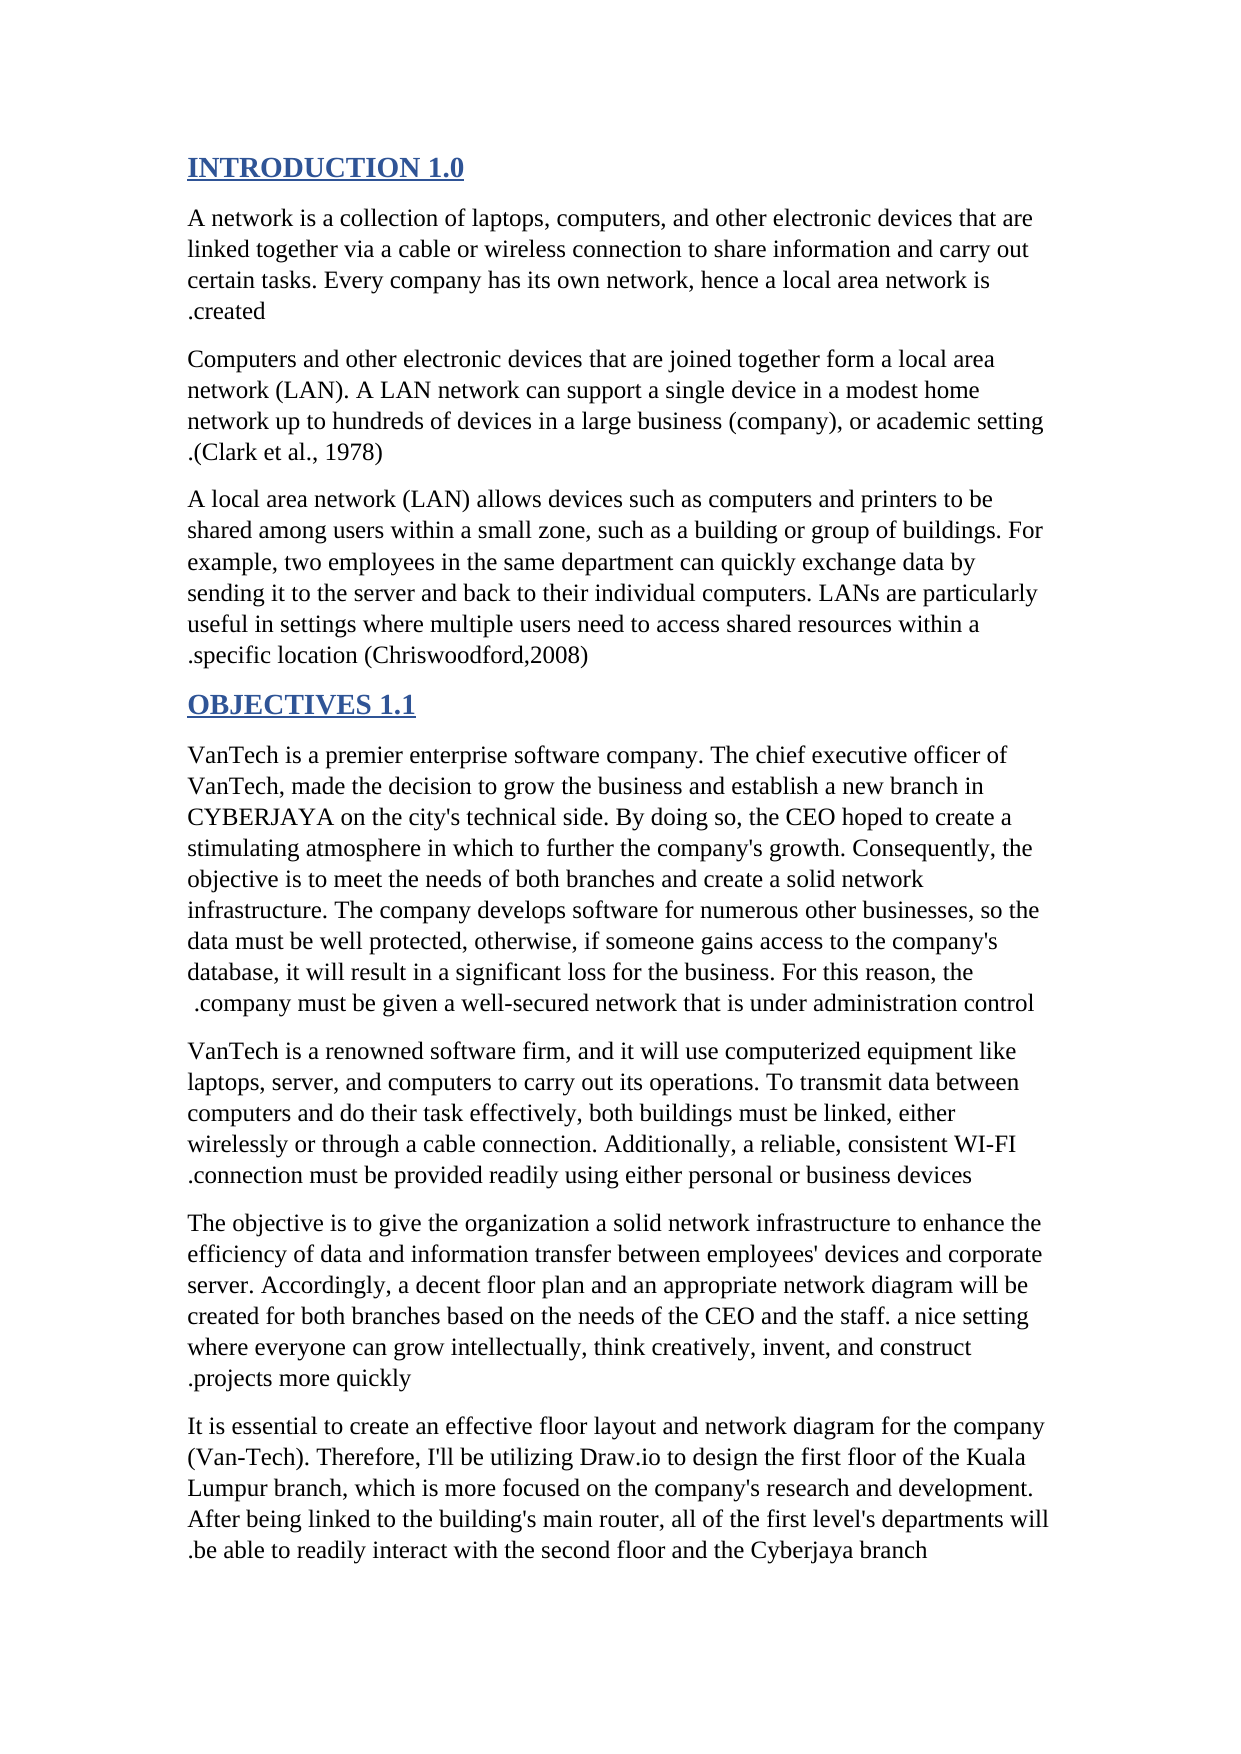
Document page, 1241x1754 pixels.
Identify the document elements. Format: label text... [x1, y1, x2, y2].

text A local area network (LAN) allows devices such as computers and printers to be shared among users within a small zone, such as a building or group of buildings. For example, two employees in the same department can quickly exchange data by sending it to the server and back to their individual computers. LANs are particularly useful in settings where multiple users need to access shared resources within a specific location (Chriswoodford,2008). [187, 484, 1053, 668]
text Computers and other electronic devices that are joined together form a local area network (LAN). A LAN network can support a single device in a modest home network up to hundreds of devices in a large business (company), or academic setting (Clark et al., 1978). [187, 344, 1053, 466]
text 1.1 OBJECTIVES [187, 687, 1053, 721]
text It is essential to create an effective floor layout and network diagram for the company (Van-Tech). Therefore, I'll be utilizing Draw.io to design the first floor of the Kuala Lumpur branch, which is more focused on the company's research and development. After being linked to the building's main router, all of the first level's departments will be able to readily interact with the second floor and the Cyberjaya branch. [187, 1411, 1053, 1564]
text 1.0 INTRODUCTION [187, 150, 1053, 183]
text A network is a collection of laptops, computers, and other electronic devices that are linked together via a cable or wireless connection to share information and carry out certain tasks. Every company has its own network, hence a local area network is created. [187, 203, 1053, 325]
text VanTech is a renowned software firm, and it will use computerized equipment like laptops, server, and computers to carry out its operations. To transmit data between computers and do their task effectively, both buildings must be linked, either wirelessly or through a cable connection. Additionally, a reliable, consistent WI-FI connection must be provided readily using either personal or business devices. [187, 1036, 1053, 1189]
text The objective is to give the organization a solid network infrastructure to enhance the efficiency of data and information transfer between employees' devices and corporate server. Accordingly, a decent floor plan and an appropriate network diagram will be created for both branches based on the needs of the CEO and the staff. a nice setting where everyone can grow intellectually, think creatively, invent, and construct projects more quickly. [187, 1208, 1053, 1392]
text VanTech is a premier enterprise software company. The chief executive officer of VanTech, made the decision to grow the business and establish a new branch in CYBERJAYA on the city's technical side. By doing so, the CEO hoped to create a stimulating atmosphere in which to further the company's growth. Consequently, the objective is to meet the needs of both branches and create a solid network infrastructure. The company develops software for numerous other businesses, so the data must be well protected, otherwise, if someone gains access to the company's database, it will result in a significant loss for the business. For this reason, the company must be given a well-secured network that is under administration control. [187, 740, 1053, 1017]
